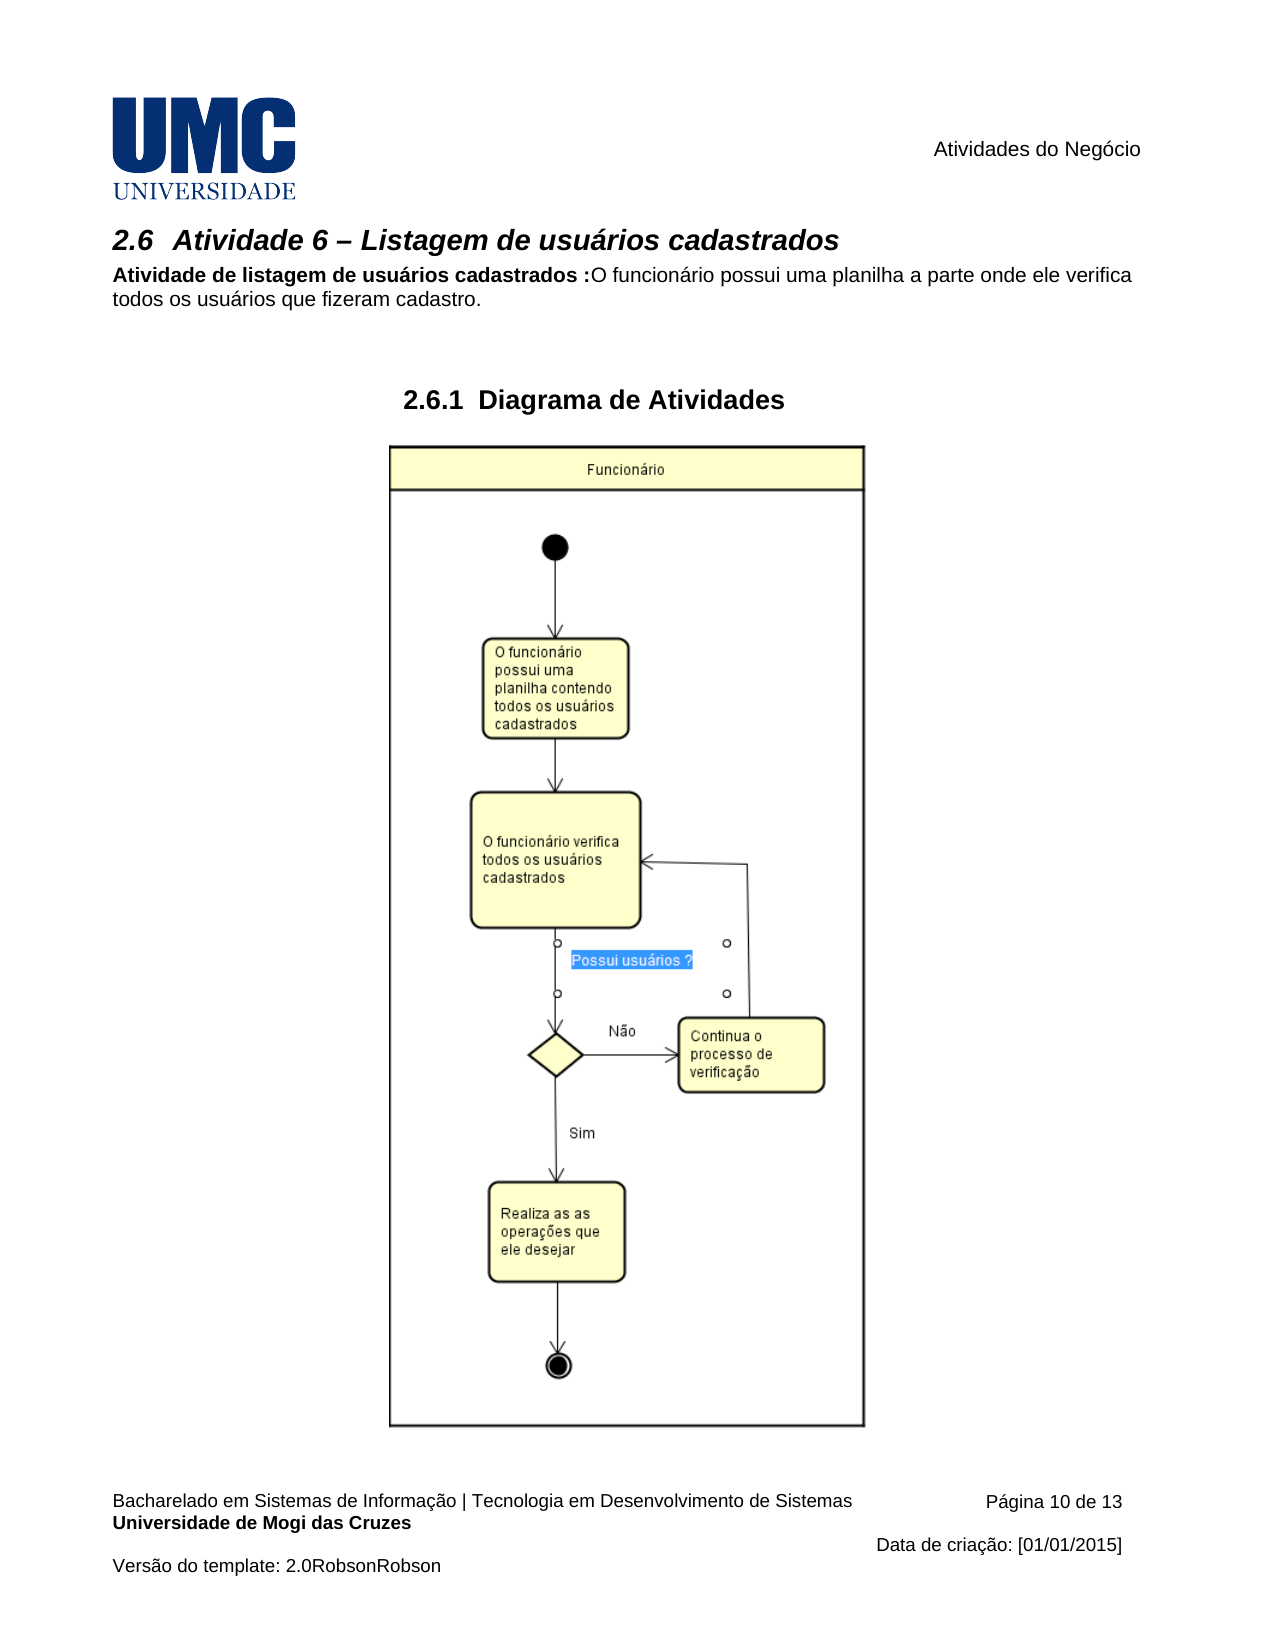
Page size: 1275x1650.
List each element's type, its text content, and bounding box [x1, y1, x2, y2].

picture [112, 97, 296, 200]
text Atividade de listagem de usuários cadastrados :O funcionário possui uma planilha a parte onde ele verifica todos os usuários que fizeram cadastro. [112, 263, 1144, 311]
picture [389, 445, 868, 1430]
subtitle Diagrama de Atividades [403, 384, 1144, 415]
subtitle Atividade 6 – Listagem de usuários cadastrados [112, 223, 1144, 257]
